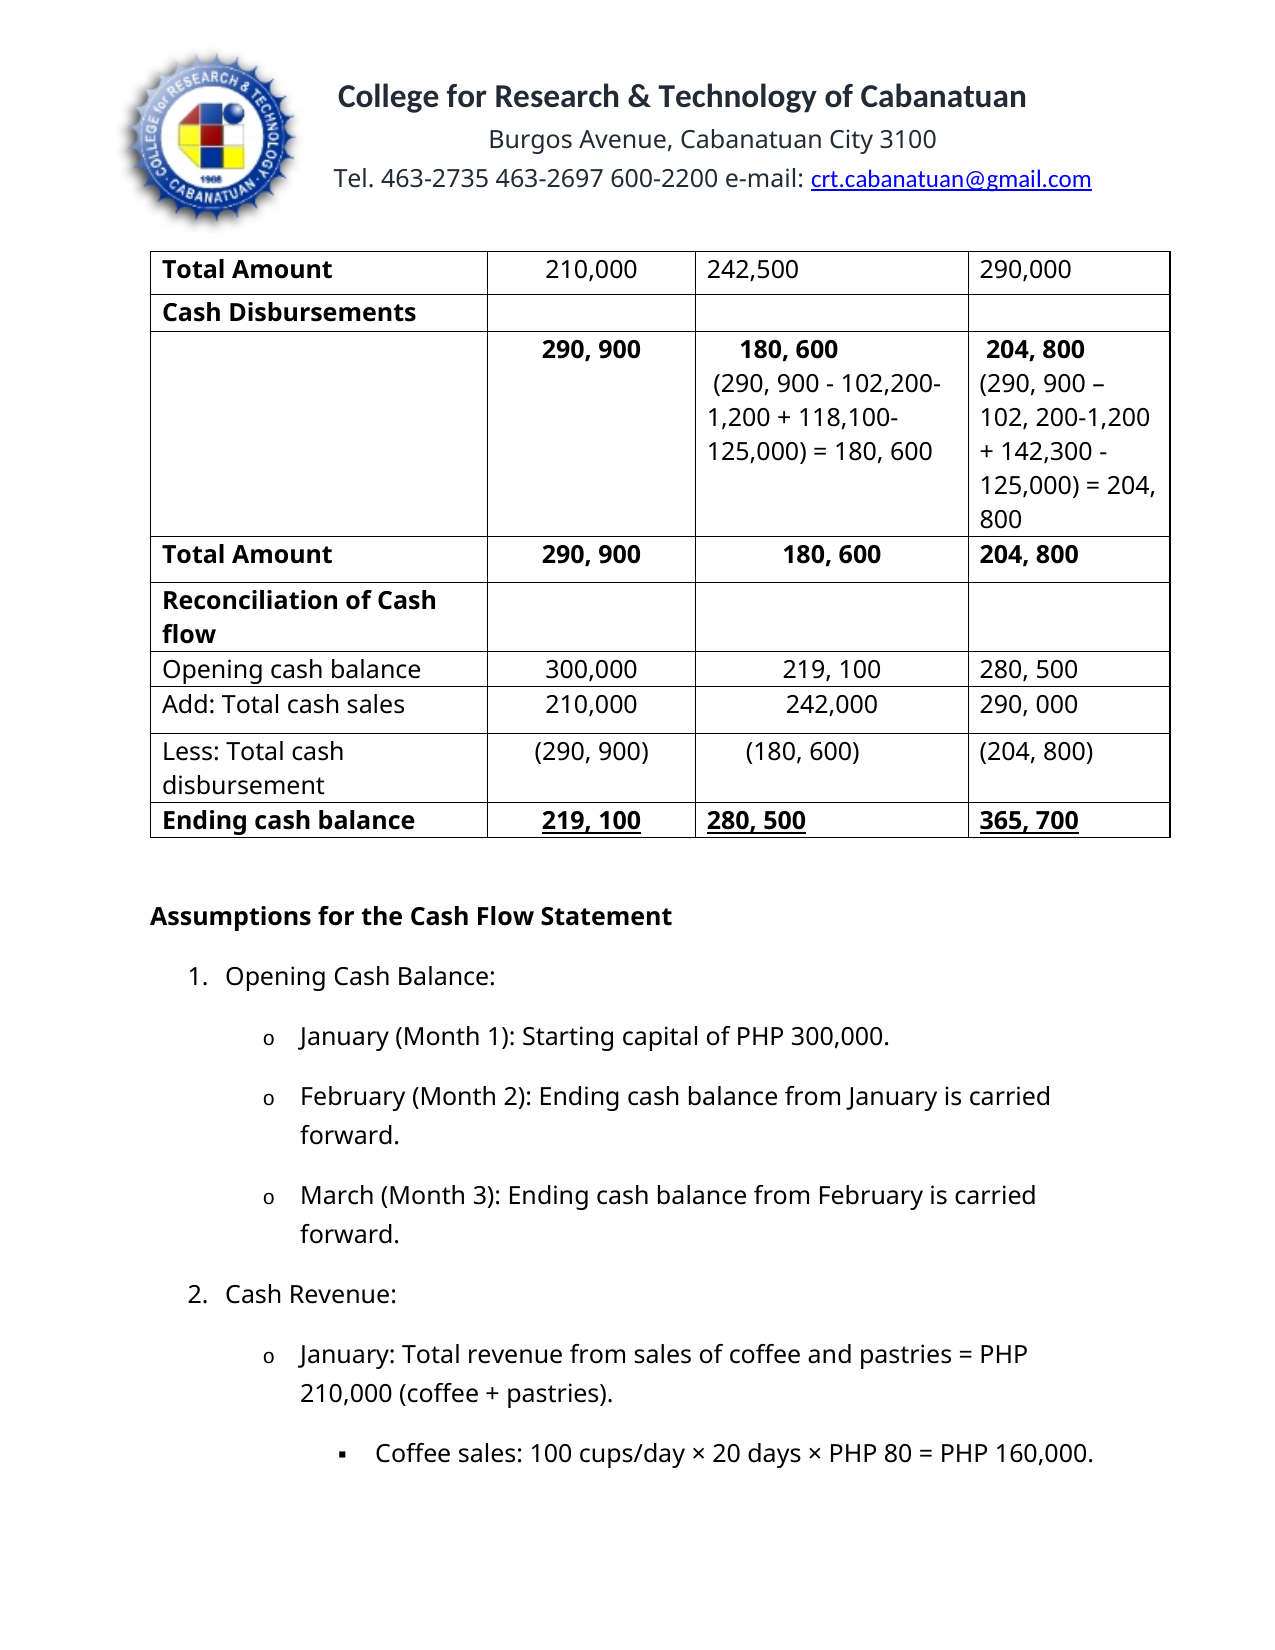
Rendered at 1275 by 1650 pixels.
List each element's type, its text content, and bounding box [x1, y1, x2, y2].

table_cell Total Amount [151, 537, 487, 582]
table_cell Opening cash balance [151, 652, 487, 686]
table_cell [696, 295, 968, 331]
table_cell [488, 295, 695, 331]
table_cell 204, 800 [969, 537, 1169, 582]
table_cell 219, 100 [696, 652, 968, 686]
list Coffee sales: 100 cups/day × 20 days × PHP 80 = PHP 160,000. [337, 1436, 1125, 1470]
table_cell 365, 700 [969, 803, 1169, 837]
table_cell Less: Total cash disbursement [151, 734, 487, 802]
table_cell Reconciliation of Cash flow [151, 583, 487, 651]
table_cell 204, 800 (290, 900 – 102, 200-1,200 + 142,300 - 125,000) = 204, 800 [969, 332, 1169, 536]
table_cell 242,000 [696, 687, 968, 733]
table_cell Cash Disbursements [151, 295, 487, 331]
list January (Month 1): Starting capital of PHP 300,000. [262, 1018, 1125, 1052]
table_cell 290, 900 [488, 332, 695, 536]
table_cell [696, 583, 968, 651]
table_cell (290, 900) [488, 734, 695, 802]
list Cash Revenue: [187, 1276, 1125, 1311]
list February (Month 2): Ending cash balance from January is carried forward. [262, 1078, 1125, 1151]
table_cell (204, 800) [969, 734, 1169, 802]
table_cell Total Amount [151, 252, 487, 294]
list January: Total revenue from sales of coffee and pastries = PHP 210,000 (coffee + pastries). [262, 1336, 1125, 1410]
table_cell (180, 600) [696, 734, 968, 802]
table_cell 242,500 [696, 252, 968, 294]
list Opening Cash Balance: [187, 958, 1125, 992]
table_cell Add: Total cash sales [151, 687, 487, 733]
table_cell 280, 500 [969, 652, 1169, 686]
table_cell [969, 295, 1169, 331]
table_cell 210,000 [488, 687, 695, 733]
table_cell 290, 000 [969, 687, 1169, 733]
table_cell 280, 500 [696, 803, 968, 837]
text Assumptions for the Cash Flow Statement [150, 898, 1125, 932]
table_cell [488, 583, 695, 651]
table_cell 219, 100 [488, 803, 695, 837]
picture [115, 40, 306, 231]
table_cell 210,000 [488, 252, 695, 294]
table_cell 290,000 [969, 252, 1169, 294]
table_cell Ending cash balance [151, 803, 487, 837]
table_cell 180, 600 [696, 537, 968, 582]
table_cell 180, 600 (290, 900 - 102,200-1,200 + 118,100- 125,000) = 180, 600 [696, 332, 968, 536]
table_cell [151, 332, 487, 536]
table_cell [969, 583, 1169, 651]
table_cell 300,000 [488, 652, 695, 686]
list March (Month 3): Ending cash balance from February is carried forward. [262, 1177, 1125, 1251]
table_cell 290, 900 [488, 537, 695, 582]
